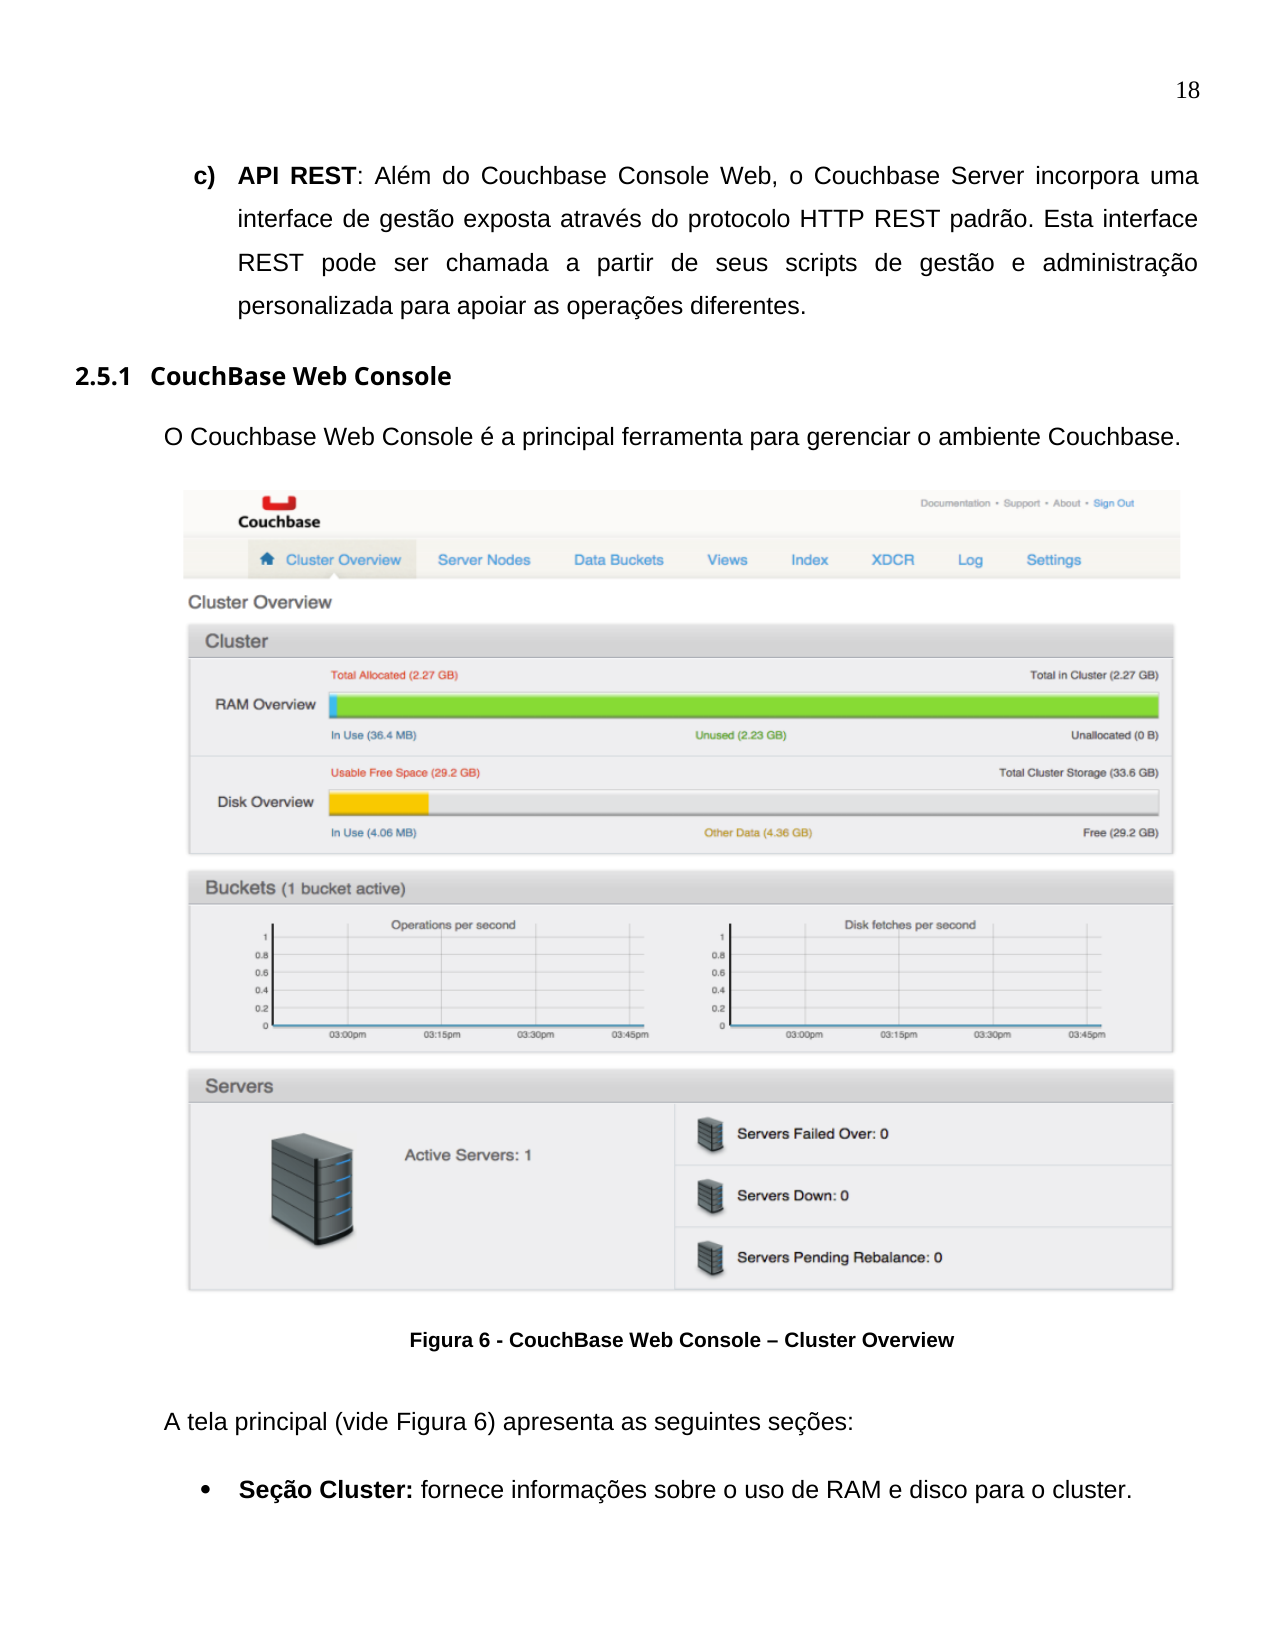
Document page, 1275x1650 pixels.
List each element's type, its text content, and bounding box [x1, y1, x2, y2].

list Seção Cluster: fornece informações sobre o uso de RAM e disco para o cluster. [201, 1474, 1200, 1503]
subtitle CouchBase Web Console [75, 359, 1200, 393]
list API REST: Além do Couchbase Console Web, o Couchbase Server incorpora uma interface de gestão exposta através do protocolo HTTP REST padrão. Esta interface REST pode ser chamada a partir de seus scripts de gestão e administração personalizada para apoiar as operações diferentes. [193, 161, 1200, 319]
picture [183, 490, 1181, 1299]
text O Couchbase Web Console é a principal ferramenta para gerenciar o ambiente Couchbase. [75, 422, 1200, 451]
